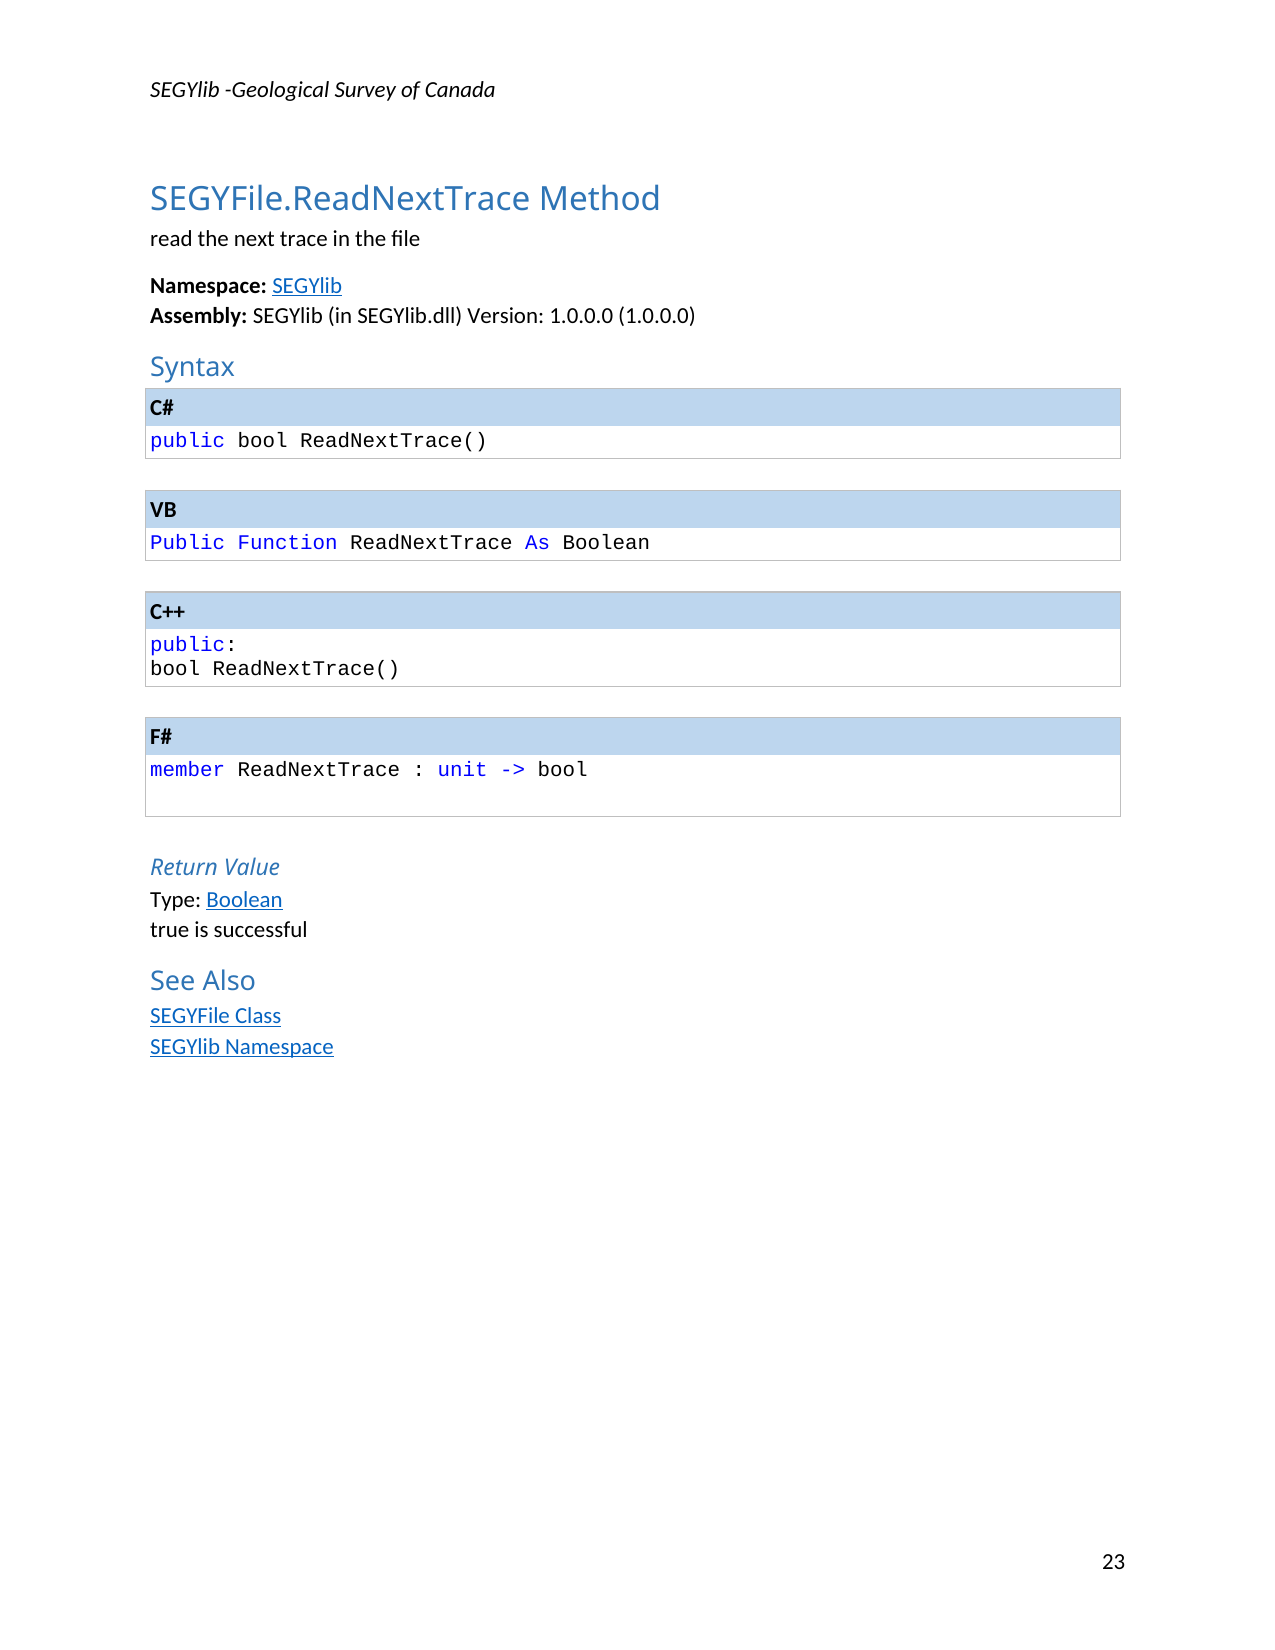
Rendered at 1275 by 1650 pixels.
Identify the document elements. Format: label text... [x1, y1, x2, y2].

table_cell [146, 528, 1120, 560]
text read the next trace in the file [150, 224, 1125, 252]
text Type: Boolean true is successful [150, 885, 1125, 943]
subtitle Syntax [150, 348, 1125, 385]
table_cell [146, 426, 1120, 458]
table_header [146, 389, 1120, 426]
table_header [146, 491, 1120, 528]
subtitle SEGYFile.ReadNextTrace Method [150, 175, 1125, 220]
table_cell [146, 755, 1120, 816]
text SEGYFile Class [150, 1002, 1125, 1030]
text Namespace: SEGYlib Assembly: SEGYlib (in SEGYlib.dll) Version: 1.0.0.0 (1.0.0.0) [150, 271, 1125, 329]
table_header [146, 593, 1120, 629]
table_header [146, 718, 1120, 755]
text SEGYlib Namespace [150, 1032, 1125, 1060]
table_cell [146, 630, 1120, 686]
subtitle See Also [150, 962, 1125, 999]
subtitle Return Value [150, 851, 1125, 882]
